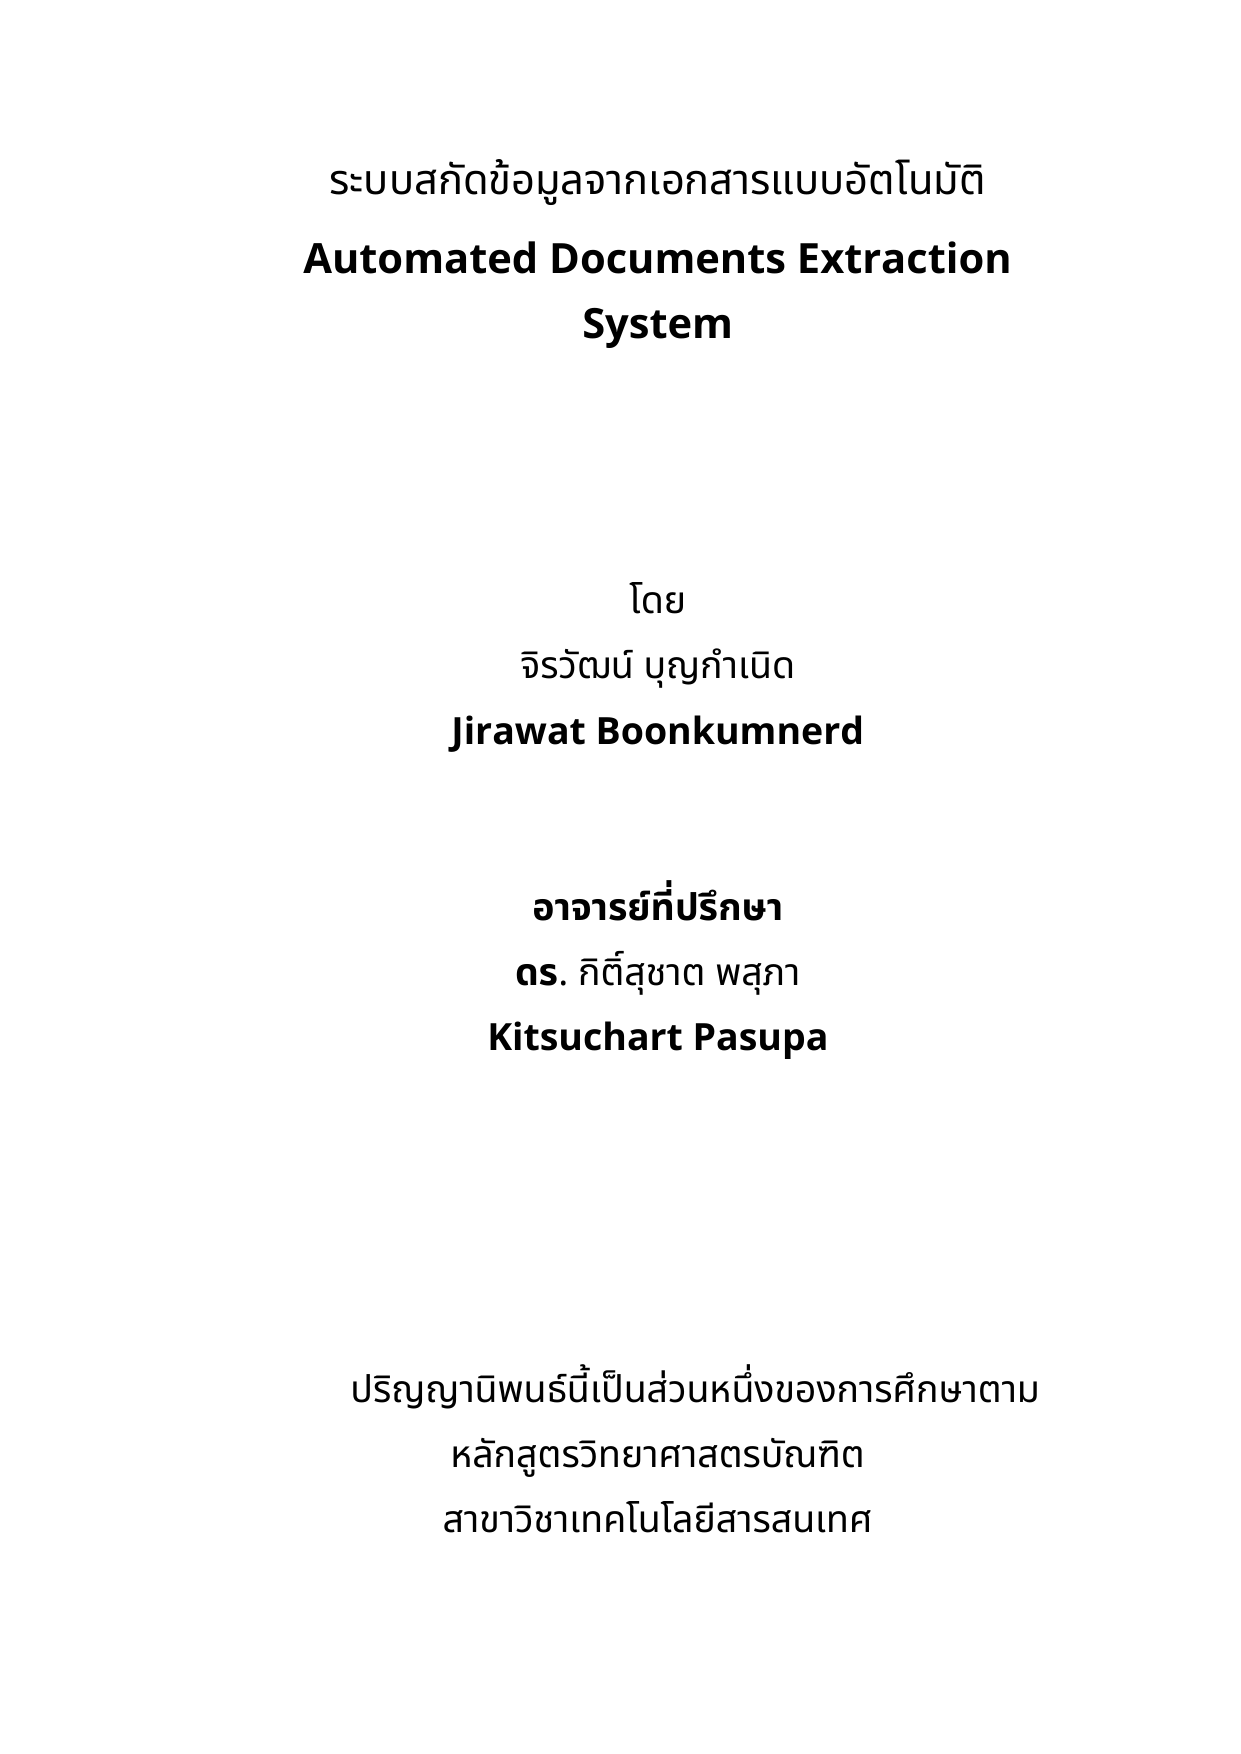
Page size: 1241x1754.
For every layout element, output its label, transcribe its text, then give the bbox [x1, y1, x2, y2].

text โดย [225, 574, 1090, 631]
text ดร. กิติ์สุชาต พสุภา [225, 945, 1090, 1002]
text Jirawat Boonkumnerd [225, 704, 1090, 755]
title ระบบสกัดข้อมูลจากเอกสารแบบอัตโนมัติ [225, 150, 1090, 213]
text สาขาวิชาเทคโนโลยีสารสนเทศ [225, 1493, 1090, 1549]
title Automated Documents Extraction System [225, 228, 1090, 351]
text อาจารย์ที่ปรึกษา [225, 880, 1090, 937]
text Kitsuchart Pasupa [225, 1011, 1090, 1062]
text จิรวัฒน์ บุญกำเนิด [225, 639, 1090, 696]
text ปริญญานิพนธ์นี้เป็นส่วนหนึ่งของการศึกษาตามหลักสูตรวิทยาศาสตรบัณฑิต [225, 1363, 1090, 1484]
